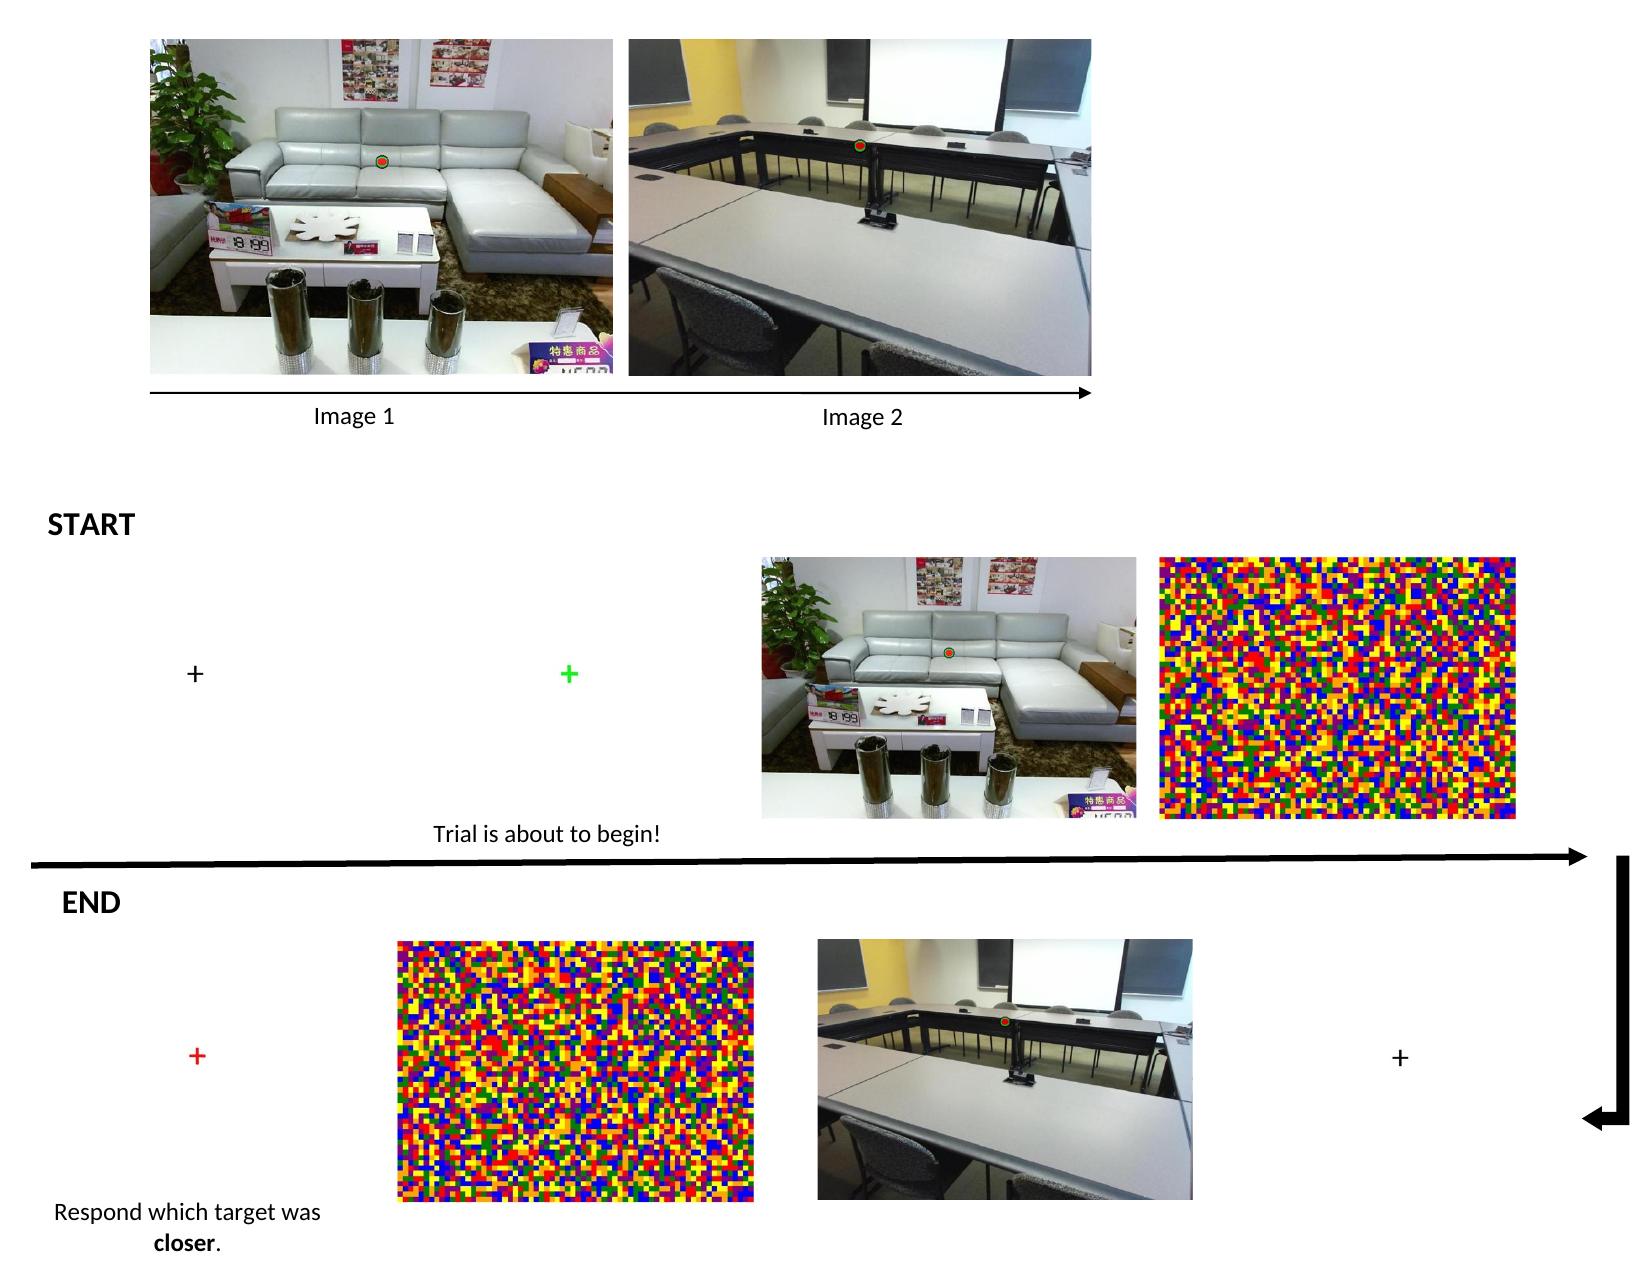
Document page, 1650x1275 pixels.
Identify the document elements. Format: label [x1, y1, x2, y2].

picture [817, 939, 1193, 1200]
picture [150, 39, 613, 376]
picture [1228, 941, 1572, 1186]
picture [23, 557, 367, 802]
picture [397, 557, 741, 802]
picture [25, 939, 369, 1184]
picture [761, 557, 1137, 820]
picture [628, 39, 1092, 376]
picture [1149, 547, 1525, 829]
picture [387, 931, 763, 1212]
